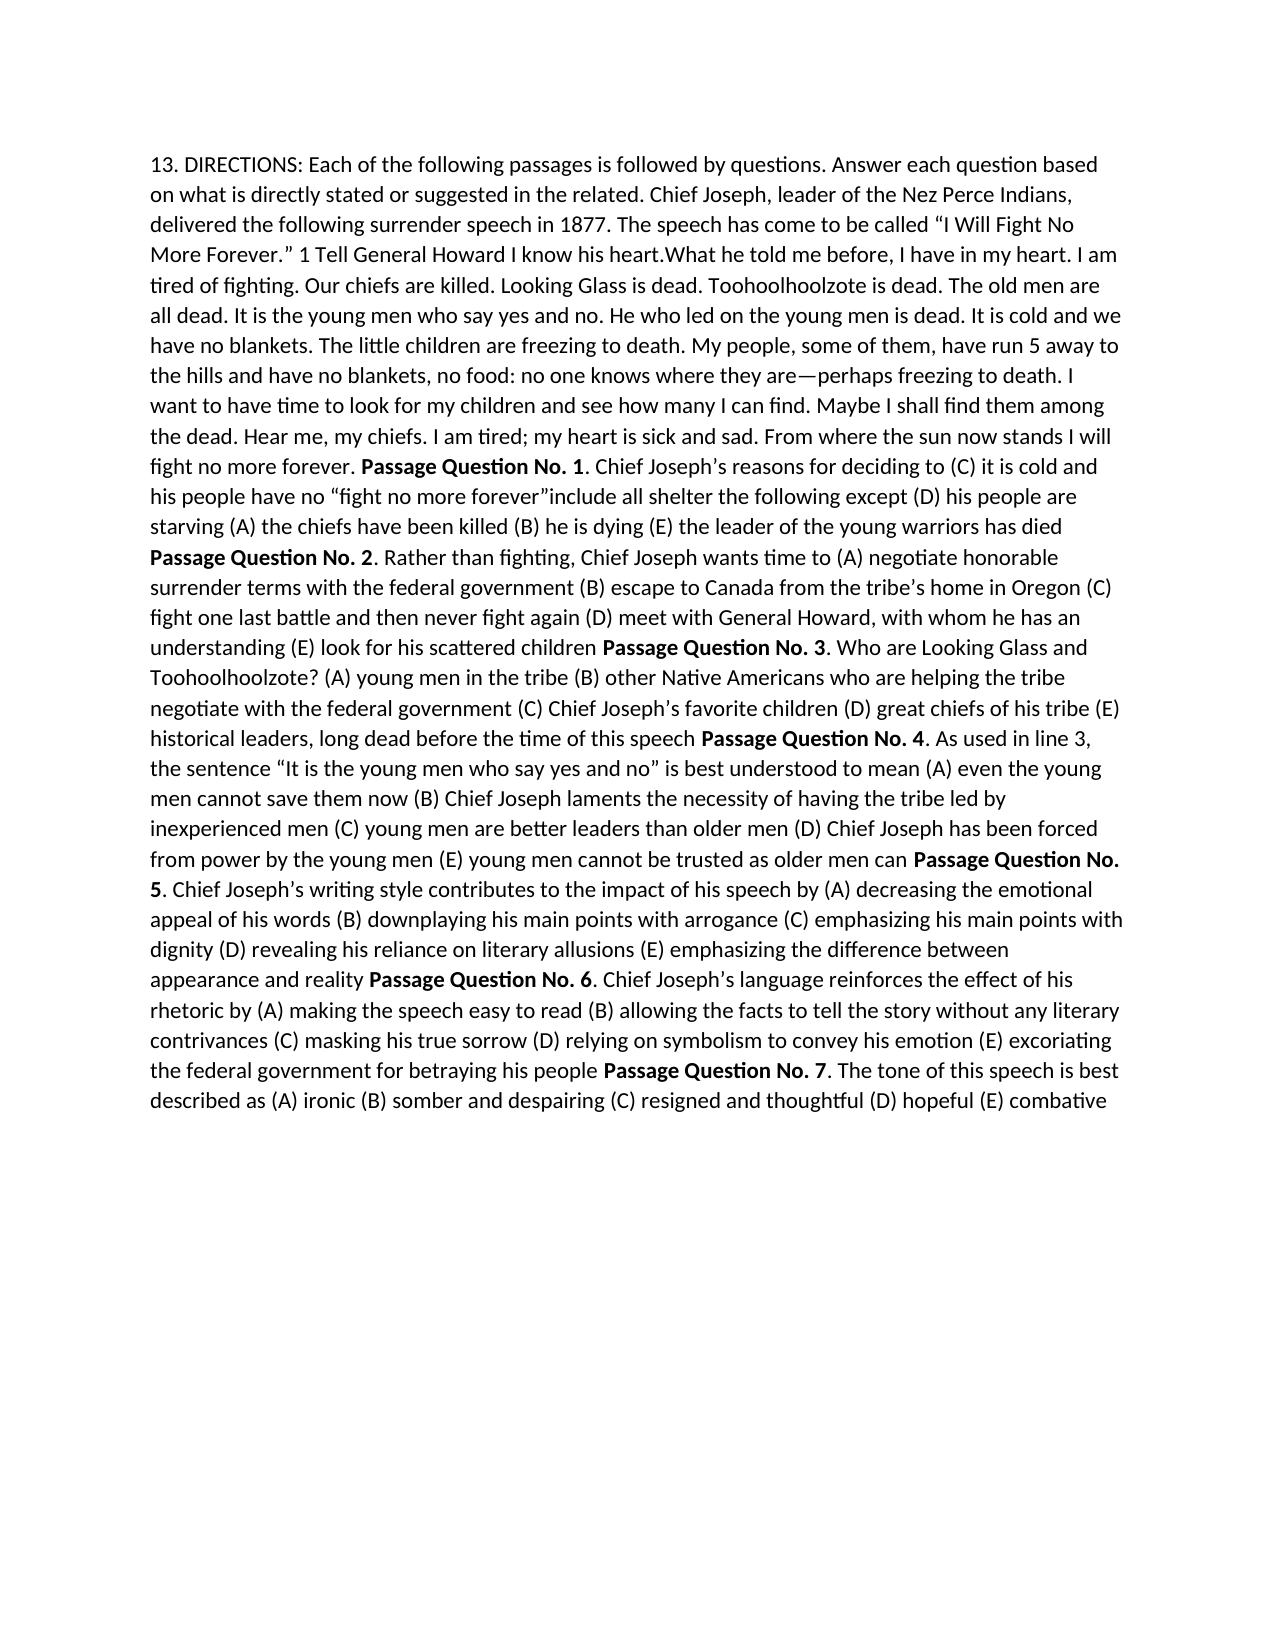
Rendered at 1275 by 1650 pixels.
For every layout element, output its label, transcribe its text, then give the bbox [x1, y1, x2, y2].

text 13. DIRECTIONS: Each of the following passages is followed by questions. Answer each question based on what is directly stated or suggested in the related. Chief Joseph, leader of the Nez Perce Indians, delivered the following surrender speech in 1877. The speech has come to be called “I Will Fight No More Forever.” 1 Tell General Howard I know his heart.What he told me before, I have in my heart. I am tired of fighting. Our chiefs are killed. Looking Glass is dead. Toohoolhoolzote is dead. The old men are all dead. It is the young men who say yes and no. He who led on the young men is dead. It is cold and we have no blankets. The little children are freezing to death. My people, some of them, have run 5 away to the hills and have no blankets, no food: no one knows where they are—perhaps freezing to death. I want to have time to look for my children and see how many I can find. Maybe I shall find them among the dead. Hear me, my chiefs. I am tired; my heart is sick and sad. From where the sun now stands I will fight no more forever. Passage Question No. 1. Chief Joseph’s reasons for deciding to (C) it is cold and his people have no “fight no more forever”include all shelter the following except (D) his people are starving (A) the chiefs have been killed (B) he is dying (E) the leader of the young warriors has died Passage Question No. 2. Rather than fighting, Chief Joseph wants time to (A) negotiate honorable surrender terms with the federal government (B) escape to Canada from the tribe’s home in Oregon (C) fight one last battle and then never fight again (D) meet with General Howard, with whom he has an understanding (E) look for his scattered children Passage Question No. 3. Who are Looking Glass and Toohoolhoolzote? (A) young men in the tribe (B) other Native Americans who are helping the tribe negotiate with the federal government (C) Chief Joseph’s favorite children (D) great chiefs of his tribe (E) historical leaders, long dead before the time of this speech Passage Question No. 4. As used in line 3, the sentence “It is the young men who say yes and no” is best understood to mean (A) even the young men cannot save them now (B) Chief Joseph laments the necessity of having the tribe led by inexperienced men (C) young men are better leaders than older men (D) Chief Joseph has been forced from power by the young men (E) young men cannot be trusted as older men can Passage Question No. 5. Chief Joseph’s writing style contributes to the impact of his speech by (A) decreasing the emotional appeal of his words (B) downplaying his main points with arrogance (C) emphasizing his main points with dignity (D) revealing his reliance on literary allusions (E) emphasizing the difference between appearance and reality Passage Question No. 6. Chief Joseph’s language reinforces the effect of his rhetoric by (A) making the speech easy to read (B) allowing the facts to tell the story without any literary contrivances (C) masking his true sorrow (D) relying on symbolism to convey his emotion (E) excoriating the federal government for betraying his people Passage Question No. 7. The tone of this speech is best described as (A) ironic (B) somber and despairing (C) resigned and thoughtful (D) hopeful (E) combative [150, 150, 1125, 1114]
